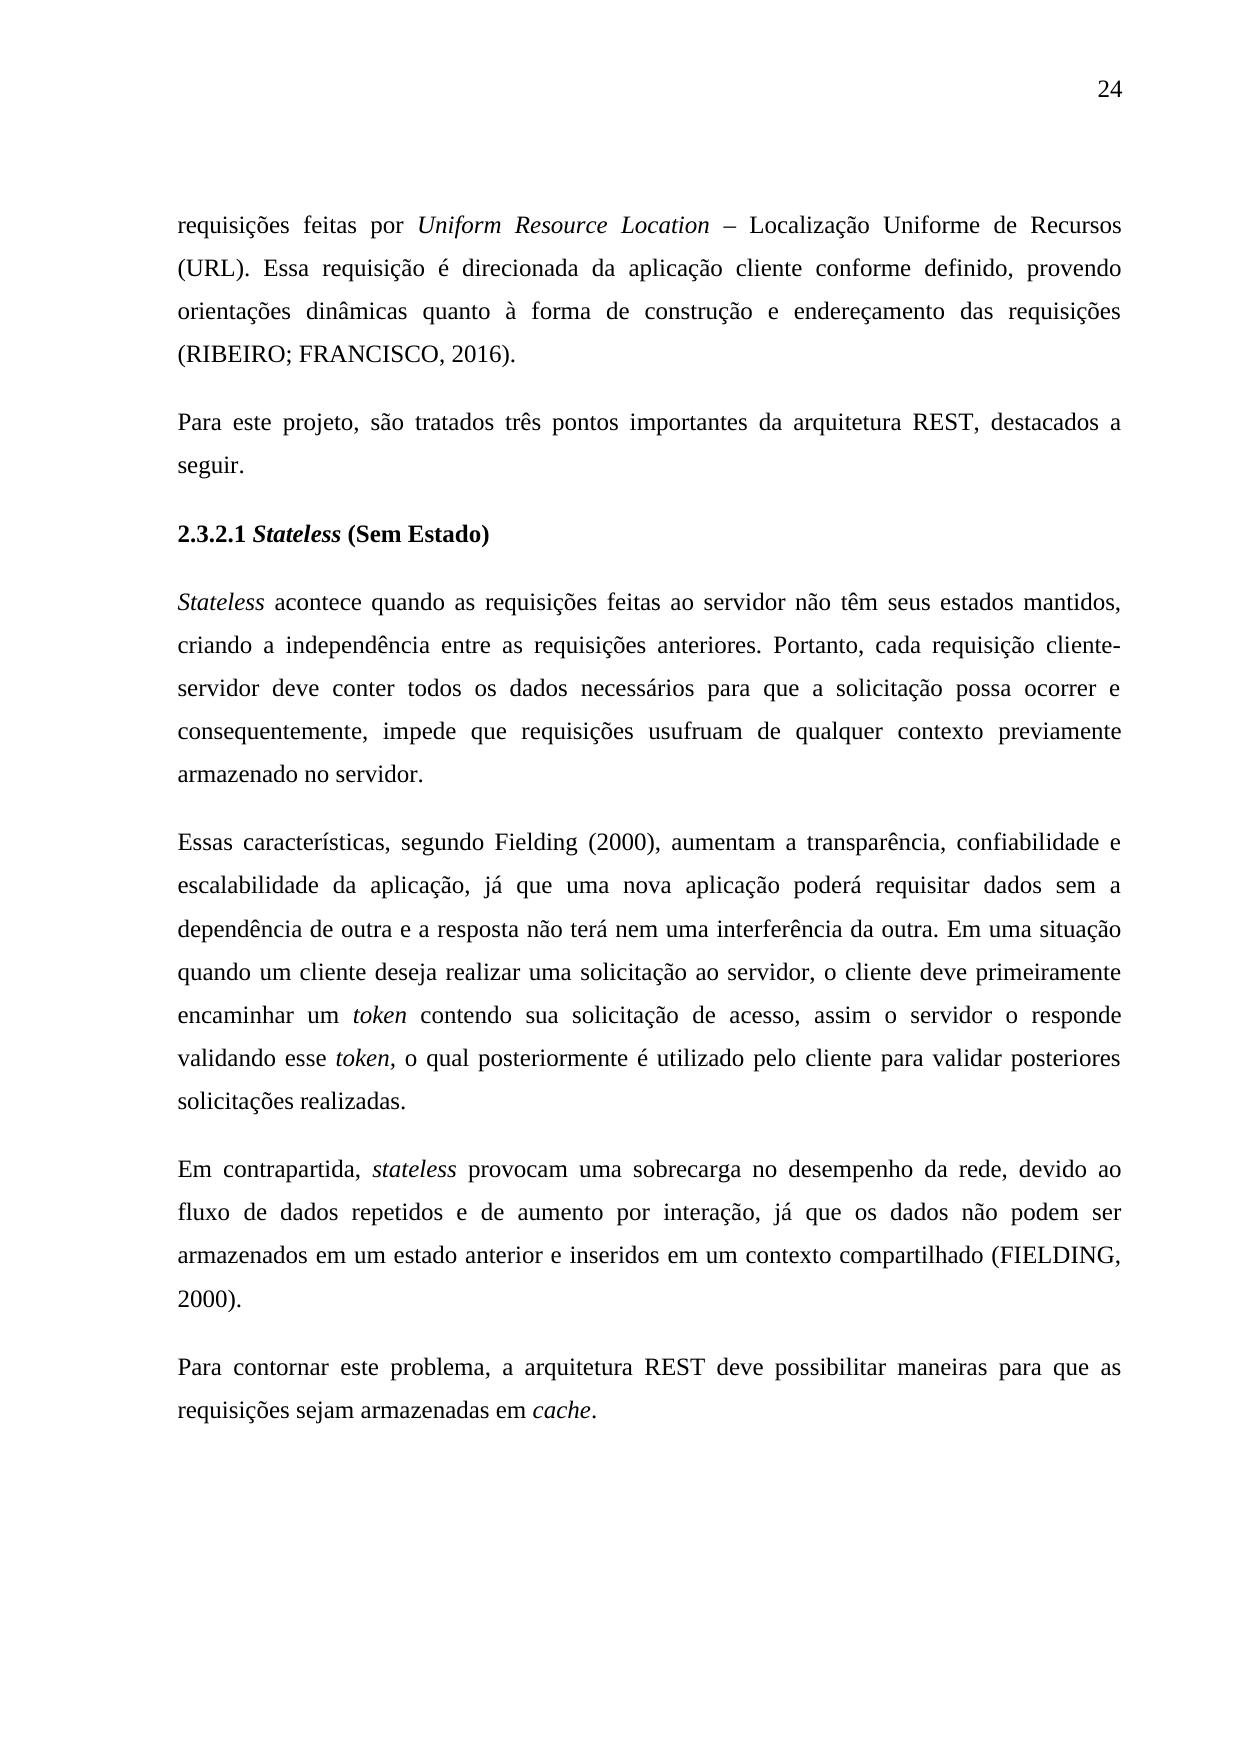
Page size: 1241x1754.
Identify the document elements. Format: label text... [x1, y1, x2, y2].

subtitle 2.3.2.1 Stateless (Sem Estado) [177, 519, 1122, 547]
text Em contrapartida, stateless provocam uma sobrecarga no desempenho da rede, devido ao fluxo de dados repetidos e de aumento por interação, já que os dados não podem ser armazenados em um estado anterior e inseridos em um contexto compartilhado (FIELDING, 2000). [177, 1154, 1122, 1312]
text Essas características, segundo Fielding (2000), aumentam a transparência, confiabilidade e escalabilidade da aplicação, já que uma nova aplicação poderá requisitar dados sem a dependência de outra e a resposta não terá nem uma interferência da outra. Em uma situação quando um cliente deseja realizar uma solicitação ao servidor, o cliente deve primeiramente encaminhar um token contendo sua solicitação de acesso, assim o servidor o responde validando esse token, o qual posteriormente é utilizado pelo cliente para validar posteriores solicitações realizadas. [177, 827, 1122, 1115]
text Para este projeto, são tratados três pontos importantes da arquitetura REST, destacados a seguir. [177, 407, 1122, 479]
text Para contornar este problema, a arquitetura REST deve possibilitar maneiras para que as requisições sejam armazenadas em cache. [177, 1352, 1122, 1424]
text Stateless acontece quando as requisições feitas ao servidor não têm seus estados mantidos, criando a independência entre as requisições anteriores. Portanto, cada requisição cliente-servidor deve conter todos os dados necessários para que a solicitação possa ocorrer e consequentemente, impede que requisições usufruam de qualquer contexto previamente armazenado no servidor. [177, 587, 1122, 788]
